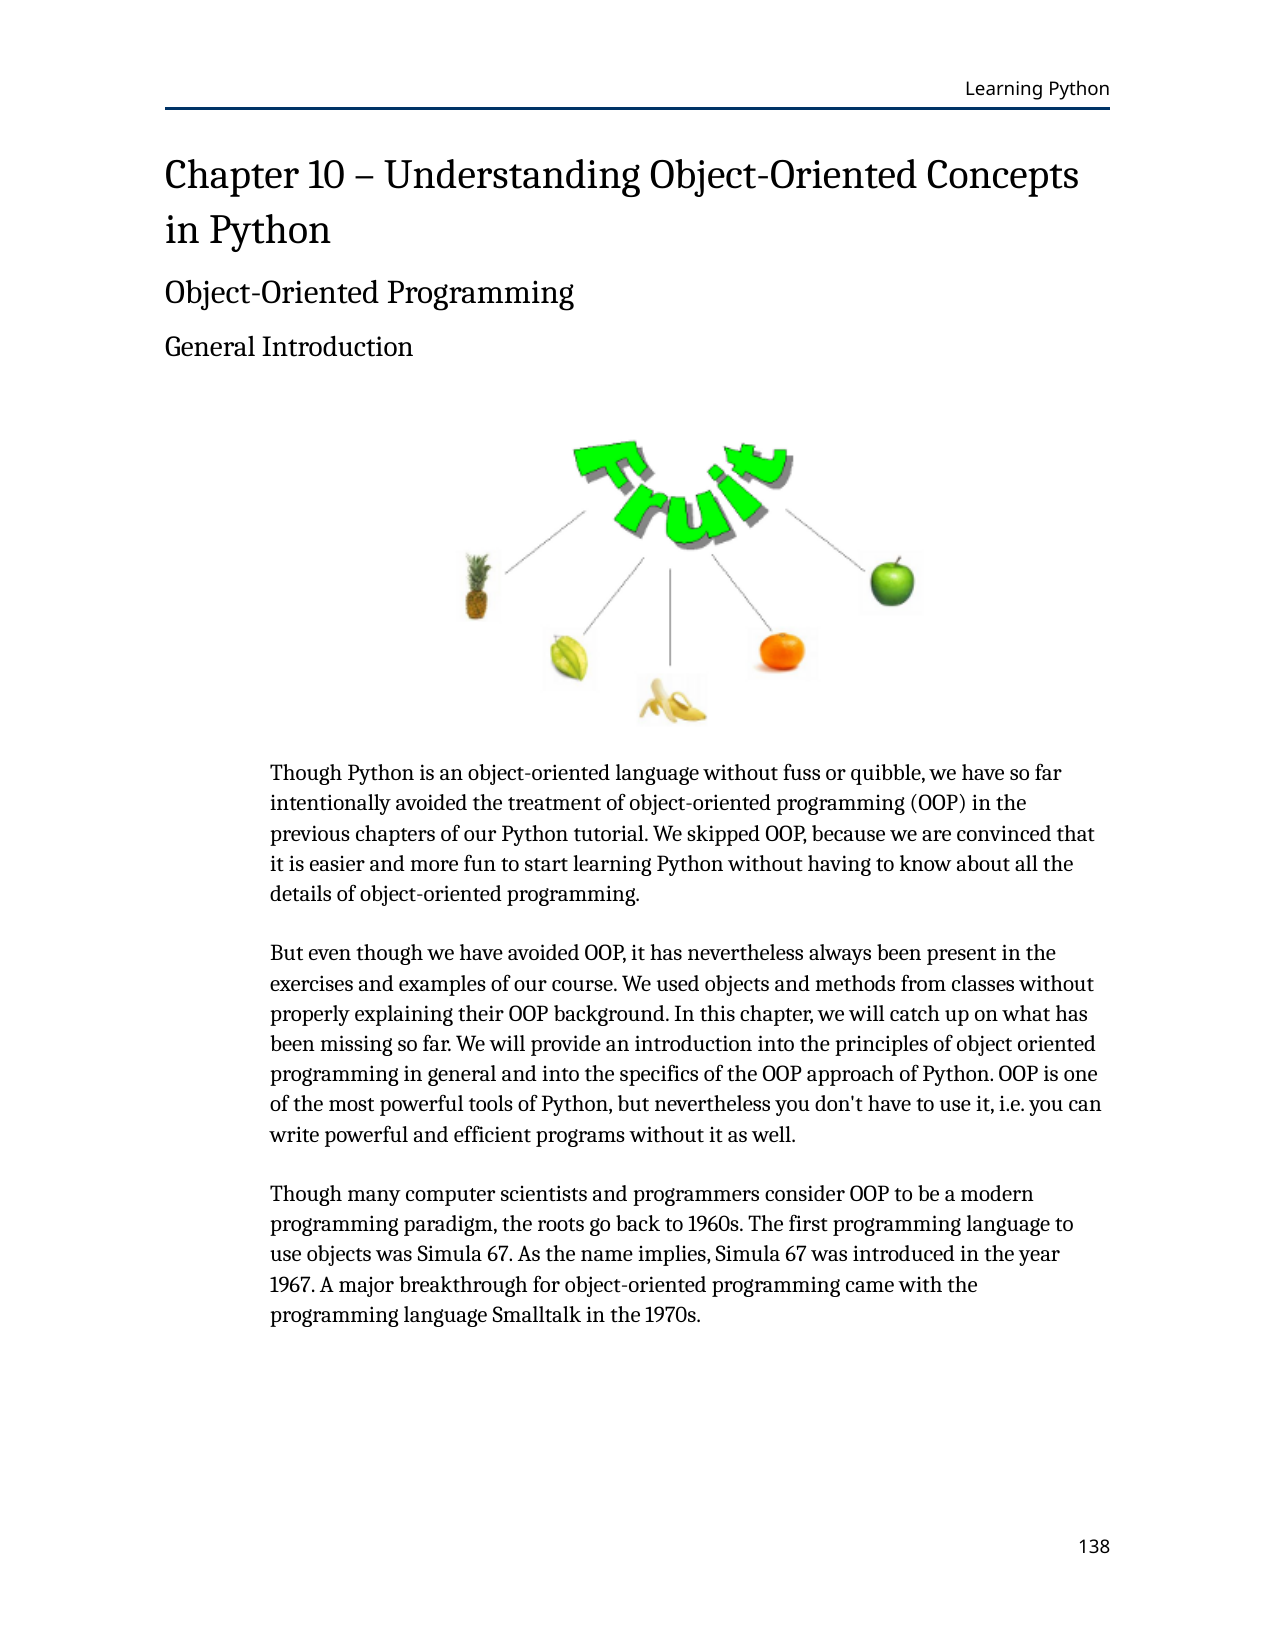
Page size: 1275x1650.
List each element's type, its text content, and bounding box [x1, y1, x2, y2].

picture [455, 427, 925, 727]
text Though Python is an object-oriented language without fuss or quibble, we have so far intentionally avoided the treatment of object-oriented programming (OOP) in the previous chapters of our Python tutorial. We skipped OOP, because we are convinced that it is easier and more fun to start learning Python without having to know about all the details of object-oriented programming. [270, 760, 1110, 907]
subtitle Object-Oriented Programming [165, 273, 1110, 312]
subtitle Chapter 10 – Understanding Object-Oriented Concepts in Python [165, 151, 1110, 254]
text Though many computer scientists and programmers consider OOP to be a modern programming paradigm, the roots go back to 1960s. The first programming language to use objects was Simula 67. As the name implies, Simula 67 was introduced in the year 1967. A major breakthrough for object-oriented programming came with the programming language Smalltalk in the 1970s. [270, 1181, 1110, 1328]
text But even though we have avoided OOP, it has nevertheless always been present in the exercises and examples of our course. We used objects and methods from classes without properly explaining their OOP background. In this chapter, we will catch up on what has been missing so far. We will provide an introduction into the principles of object oriented programming in general and into the specifics of the OOP approach of Python. OOP is one of the most powerful tools of Python, but nevertheless you don't have to use it, i.e. you can write powerful and efficient programs without it as well. [270, 940, 1110, 1148]
subtitle General Introduction [165, 330, 1110, 363]
